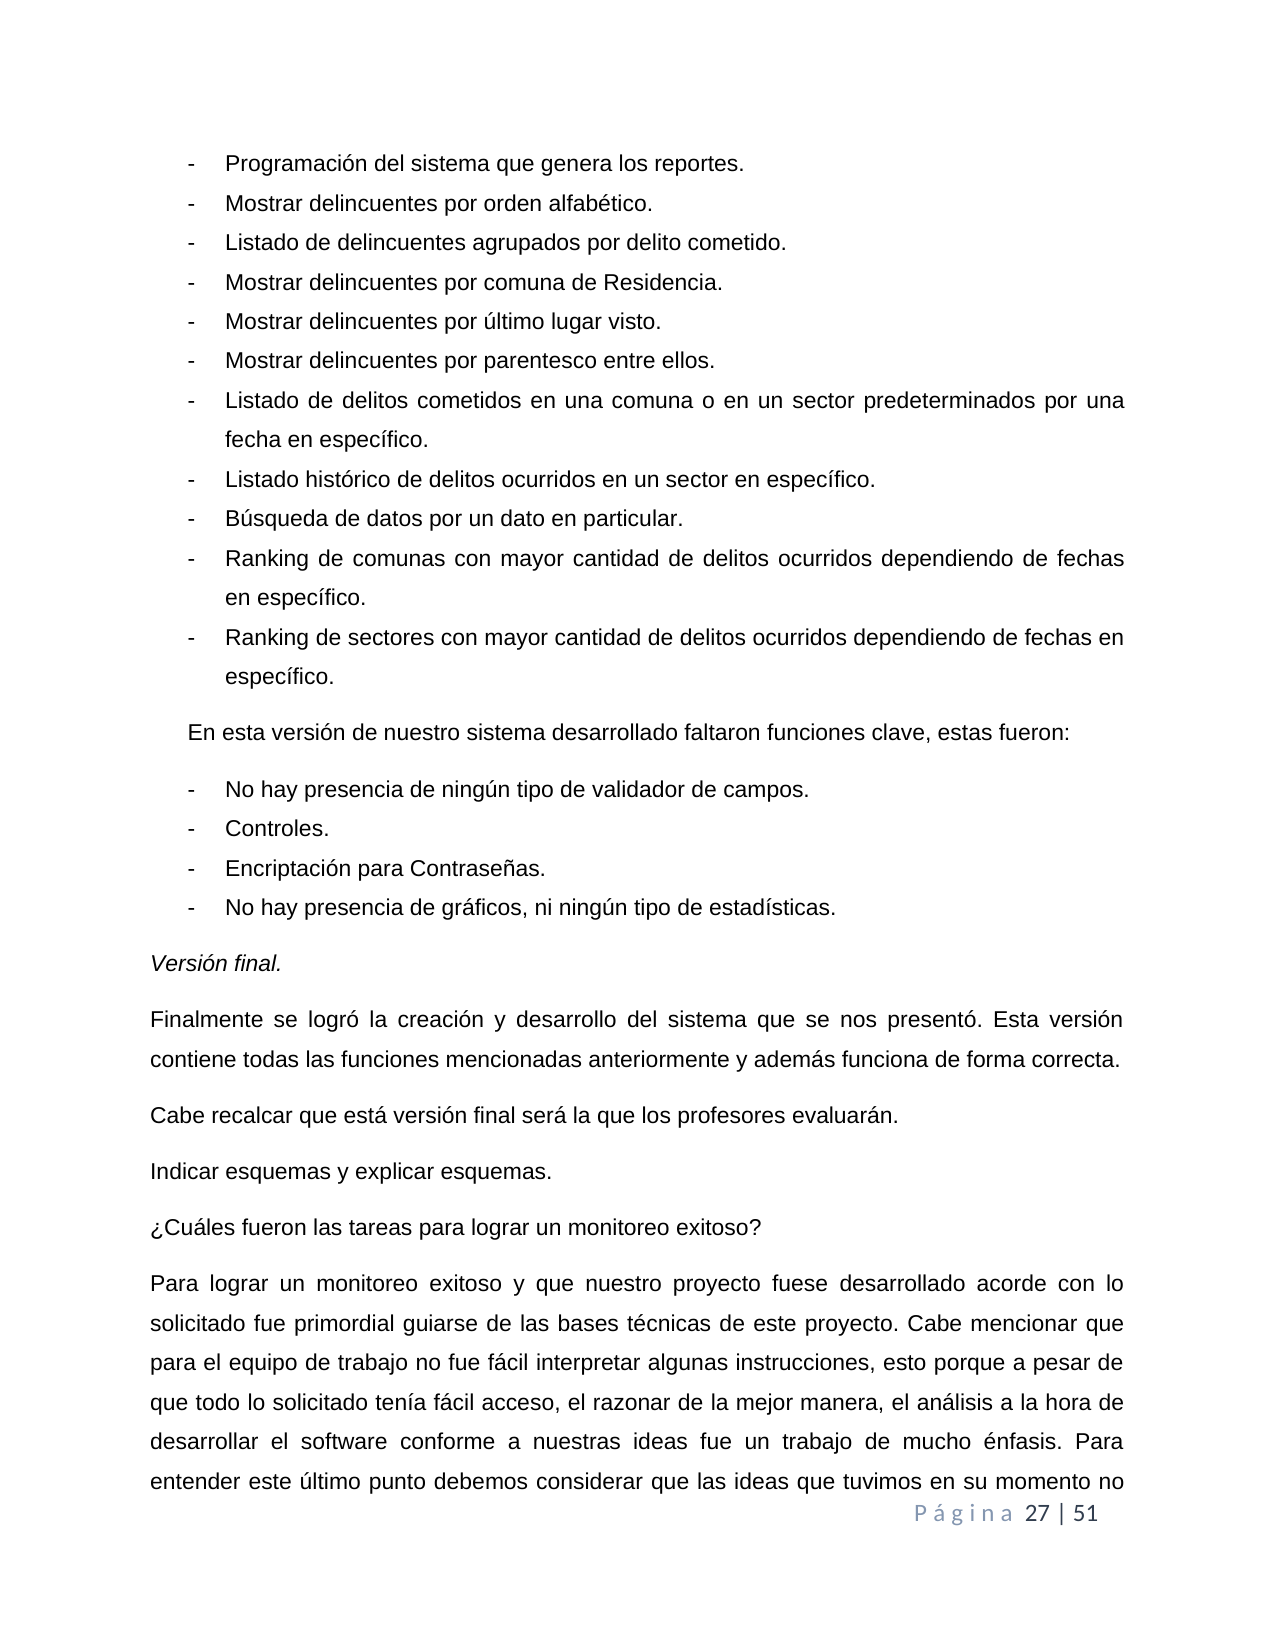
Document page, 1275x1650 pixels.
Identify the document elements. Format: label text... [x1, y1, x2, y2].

list Mostrar delincuentes por comuna de Residencia. [187, 268, 1125, 295]
list Ranking de comunas con mayor cantidad de delitos ocurridos dependiendo de fechas en específico. [187, 545, 1125, 611]
list Programación del sistema que genera los reportes. [187, 150, 1125, 176]
list Encriptación para Contraseñas. [187, 854, 1125, 881]
list Listado de delitos cometidos en una comuna o en un sector predeterminados por una fecha en específico. [187, 387, 1125, 453]
list Mostrar delincuentes por último lugar visto. [187, 308, 1125, 334]
text Finalmente se logró la creación y desarrollo del sistema que se nos presentó. Esta versión contiene todas las funciones mencionadas anteriormente y además funciona de forma correcta. [150, 1006, 1125, 1072]
text En esta versión de nuestro sistema desarrollado faltaron funciones clave, estas fueron: [187, 719, 1125, 746]
list Búsqueda de datos por un dato en particular. [187, 505, 1125, 532]
text ¿Cuáles fueron las tareas para lograr un monitoreo exitoso? [150, 1214, 1125, 1241]
list Listado de delincuentes agrupados por delito cometido. [187, 229, 1125, 255]
text Versión final. [150, 950, 1125, 976]
list Ranking de sectores con mayor cantidad de delitos ocurridos dependiendo de fechas en específico. [187, 624, 1125, 689]
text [150, 1270, 1125, 1494]
list Mostrar delincuentes por orden alfabético. [187, 189, 1125, 216]
text Cabe recalcar que está versión final será la que los profesores evaluarán. [150, 1102, 1125, 1128]
text Indicar esquemas y explicar esquemas. [150, 1158, 1125, 1184]
list Listado histórico de delitos ocurridos en un sector en específico. [187, 466, 1125, 492]
list Mostrar delincuentes por parentesco entre ellos. [187, 347, 1125, 374]
list Controles. [187, 815, 1125, 841]
list No hay presencia de ningún tipo de validador de campos. [187, 776, 1125, 802]
list No hay presencia de gráficos, ni ningún tipo de estadísticas. [187, 894, 1125, 920]
